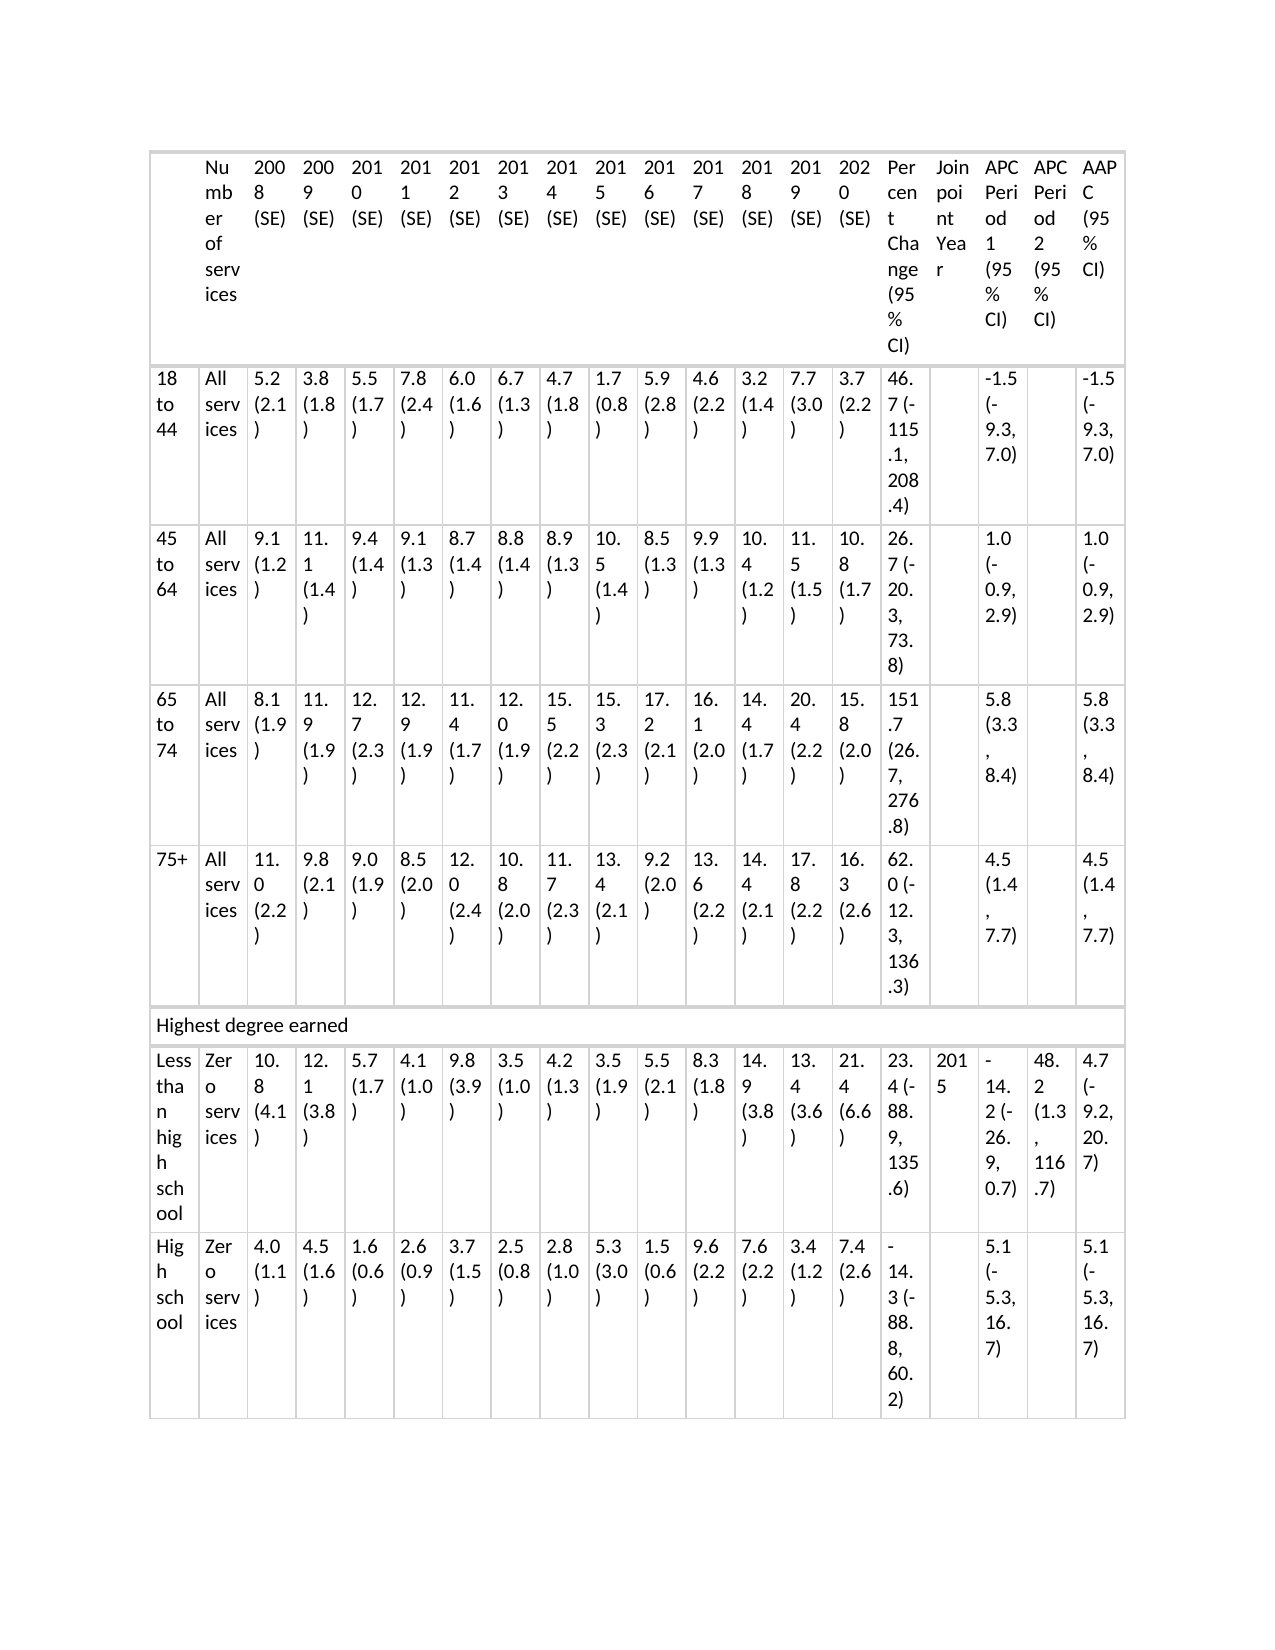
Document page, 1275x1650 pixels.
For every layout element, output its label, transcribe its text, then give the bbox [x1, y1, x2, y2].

table_header [151, 154, 199, 364]
table_cell 23.4 (-88.9, 135.6) [882, 1048, 929, 1232]
table_cell 151.7 (26.7, 276.8) [882, 686, 929, 845]
table_cell 13.4 (2.1) [590, 846, 637, 1005]
table_cell 1.7 (0.8) [590, 368, 637, 524]
table_cell 11.4 (1.7) [443, 686, 490, 845]
table_cell 18 to 44 [151, 368, 198, 524]
table_cell 5.2 (2.1) [248, 368, 295, 524]
table_cell 7.8 (2.4) [395, 368, 442, 524]
table_cell 14.4 (2.1) [736, 846, 783, 1005]
table_cell 5.8 (3.3, 8.4) [1077, 686, 1124, 845]
table_cell Zero services [200, 1048, 247, 1232]
table_cell 5.1 (-5.3, 16.7) [979, 1233, 1027, 1417]
table_cell 10.8 (1.7) [833, 526, 880, 684]
table_cell 8.7 (1.4) [443, 526, 490, 684]
table_cell 48.2 (1.3, 116.7) [1028, 1048, 1075, 1232]
table_cell 8.9 (1.3) [541, 526, 588, 684]
table_cell 5.9 (2.8) [638, 368, 685, 524]
table_cell 9.4 (1.4) [346, 526, 393, 684]
table_cell 17.8 (2.2) [784, 846, 832, 1005]
table_cell [1028, 368, 1075, 524]
table_cell 13.6 (2.2) [687, 846, 734, 1005]
table_cell All services [200, 846, 247, 1005]
table_cell 4.7 (1.8) [541, 368, 588, 524]
table_header APC Period 2 (95% CI) [1027, 154, 1076, 364]
table_cell 14.4 (1.7) [736, 686, 783, 845]
table_cell All services [200, 526, 247, 684]
table_cell 9.0 (1.9) [346, 846, 393, 1005]
table_cell 11.9 (1.9) [297, 686, 344, 845]
table_header 2020 (SE) [832, 154, 881, 364]
table_cell 3.4 (1.2) [784, 1233, 832, 1417]
table_cell [1028, 686, 1075, 845]
table_cell 5.8 (3.3, 8.4) [979, 686, 1027, 845]
table_cell 7.6 (2.2) [736, 1233, 783, 1417]
table_cell All services [200, 686, 247, 845]
table_cell Less than high school [151, 1048, 198, 1232]
table_cell 9.9 (1.3) [687, 526, 734, 684]
table_cell 11.7 (2.3) [541, 846, 588, 1005]
table_cell 10.4 (1.2) [736, 526, 783, 684]
table_cell 26.7 (-20.3, 73.8) [882, 526, 929, 684]
table_cell 5.1 (-5.3, 16.7) [1077, 1233, 1124, 1417]
table_cell 4.6 (2.2) [687, 368, 734, 524]
table_cell 11.5 (1.5) [784, 526, 832, 684]
table_cell 6.7 (1.3) [492, 368, 539, 524]
table_cell 2.8 (1.0) [541, 1233, 588, 1417]
table_cell [1028, 1233, 1075, 1417]
table_header 2017 (SE) [686, 154, 735, 364]
table_cell 6.0 (1.6) [443, 368, 490, 524]
table_header Number of services [199, 154, 247, 364]
table_header AAPC (95% CI) [1076, 154, 1124, 364]
table_cell 15.8 (2.0) [833, 686, 880, 845]
table_cell 3.7 (1.5) [443, 1233, 490, 1417]
table_cell 3.5 (1.0) [492, 1048, 539, 1232]
table_header 2019 (SE) [784, 154, 832, 364]
table_cell 10.8 (4.1) [248, 1048, 295, 1232]
table_cell 5.7 (1.7) [346, 1048, 393, 1232]
table_cell 12.0 (1.9) [492, 686, 539, 845]
table_cell 12.9 (1.9) [395, 686, 442, 845]
table_cell 15.3 (2.3) [590, 686, 637, 845]
table_cell 62.0 (-12.3, 136.3) [882, 846, 929, 1005]
table_cell 4.5 (1.4, 7.7) [1077, 846, 1124, 1005]
table_cell 75+ [151, 846, 198, 1005]
table_cell 16.1 (2.0) [687, 686, 734, 845]
table_cell 9.6 (2.2) [687, 1233, 734, 1417]
table_cell 12.0 (2.4) [443, 846, 490, 1005]
table_cell 9.1 (1.2) [248, 526, 295, 684]
table_header Joinpoint Year [930, 154, 978, 364]
table_cell Zero services [200, 1233, 247, 1417]
table_cell [931, 368, 978, 524]
table_cell All services [200, 368, 247, 524]
table_cell 1.0 (-0.9, 2.9) [979, 526, 1027, 684]
table_header 2015 (SE) [589, 154, 637, 364]
table_cell 8.5 (2.0) [395, 846, 442, 1005]
table_cell 9.1 (1.3) [395, 526, 442, 684]
table_cell 8.3 (1.8) [687, 1048, 734, 1232]
table_cell 9.2 (2.0) [638, 846, 685, 1005]
table_header APC Period 1 (95% CI) [979, 154, 1027, 364]
table_cell Highest degree earned [151, 1009, 1124, 1043]
table_header 2012 (SE) [443, 154, 491, 364]
table_cell 21.4 (6.6) [833, 1048, 880, 1232]
table_cell 4.0 (1.1) [248, 1233, 295, 1417]
table_cell 46.7 (-115.1, 208.4) [882, 368, 929, 524]
table_cell [931, 846, 978, 1005]
table_cell -1.5 (-9.3, 7.0) [979, 368, 1027, 524]
table_cell 11.1 (1.4) [297, 526, 344, 684]
table_cell 11.0 (2.2) [248, 846, 295, 1005]
table_cell 3.2 (1.4) [736, 368, 783, 524]
table_cell [931, 526, 978, 684]
table_cell [931, 686, 978, 845]
table_cell 20.4 (2.2) [784, 686, 832, 845]
table_cell 16.3 (2.6) [833, 846, 880, 1005]
table_cell 4.7 (-9.2, 20.7) [1077, 1048, 1124, 1232]
table_cell 8.1 (1.9) [248, 686, 295, 845]
table_cell 4.2 (1.3) [541, 1048, 588, 1232]
table_cell 13.4 (3.6) [784, 1048, 832, 1232]
table_cell 3.7 (2.2) [833, 368, 880, 524]
table_cell 9.8 (2.1) [297, 846, 344, 1005]
table_cell 4.5 (1.4, 7.7) [979, 846, 1027, 1005]
table_cell 45 to 64 [151, 526, 198, 684]
table_header 2013 (SE) [491, 154, 540, 364]
table_cell 4.5 (1.6) [297, 1233, 344, 1417]
table_cell -1.5 (-9.3, 7.0) [1077, 368, 1124, 524]
table_cell 1.5 (0.6) [638, 1233, 685, 1417]
table_cell 7.4 (2.6) [833, 1233, 880, 1417]
table_cell 8.5 (1.3) [638, 526, 685, 684]
table_cell 4.1 (1.0) [395, 1048, 442, 1232]
table_cell High school [151, 1233, 198, 1417]
table_cell 17.2 (2.1) [638, 686, 685, 845]
table_cell 5.5 (1.7) [346, 368, 393, 524]
table_cell 1.0 (-0.9, 2.9) [1077, 526, 1124, 684]
table_cell 12.1 (3.8) [297, 1048, 344, 1232]
table_header 2016 (SE) [637, 154, 686, 364]
table_cell 12.7 (2.3) [346, 686, 393, 845]
table_cell [931, 1233, 978, 1417]
table_cell 14.9 (3.8) [736, 1048, 783, 1232]
table_cell 8.8 (1.4) [492, 526, 539, 684]
table_cell -14.3 (-88.8, 60.2) [882, 1233, 929, 1417]
table_cell 7.7 (3.0) [784, 368, 832, 524]
table_cell 2015 [931, 1048, 978, 1232]
table_cell 10.5 (1.4) [590, 526, 637, 684]
table_header 2009 (SE) [296, 154, 345, 364]
table_cell 10.8 (2.0) [492, 846, 539, 1005]
table_cell 15.5 (2.2) [541, 686, 588, 845]
table_cell 3.5 (1.9) [590, 1048, 637, 1232]
table_cell [1028, 526, 1075, 684]
table_cell 5.5 (2.1) [638, 1048, 685, 1232]
table_header 2008 (SE) [248, 154, 296, 364]
table_header Percent Change (95% CI) [881, 154, 930, 364]
table_cell -14.2 (-26.9, 0.7) [979, 1048, 1027, 1232]
table_header 2018 (SE) [735, 154, 783, 364]
table_header 2014 (SE) [540, 154, 589, 364]
table_cell 2.6 (0.9) [395, 1233, 442, 1417]
table_cell 1.6 (0.6) [346, 1233, 393, 1417]
table_cell 5.3 (3.0) [590, 1233, 637, 1417]
table_cell 2.5 (0.8) [492, 1233, 539, 1417]
table_cell 9.8 (3.9) [443, 1048, 490, 1232]
table_header 2011 (SE) [394, 154, 442, 364]
table_header 2010 (SE) [345, 154, 394, 364]
table_cell [1028, 846, 1075, 1005]
table_cell 65 to 74 [151, 686, 198, 845]
table_cell 3.8 (1.8) [297, 368, 344, 524]
